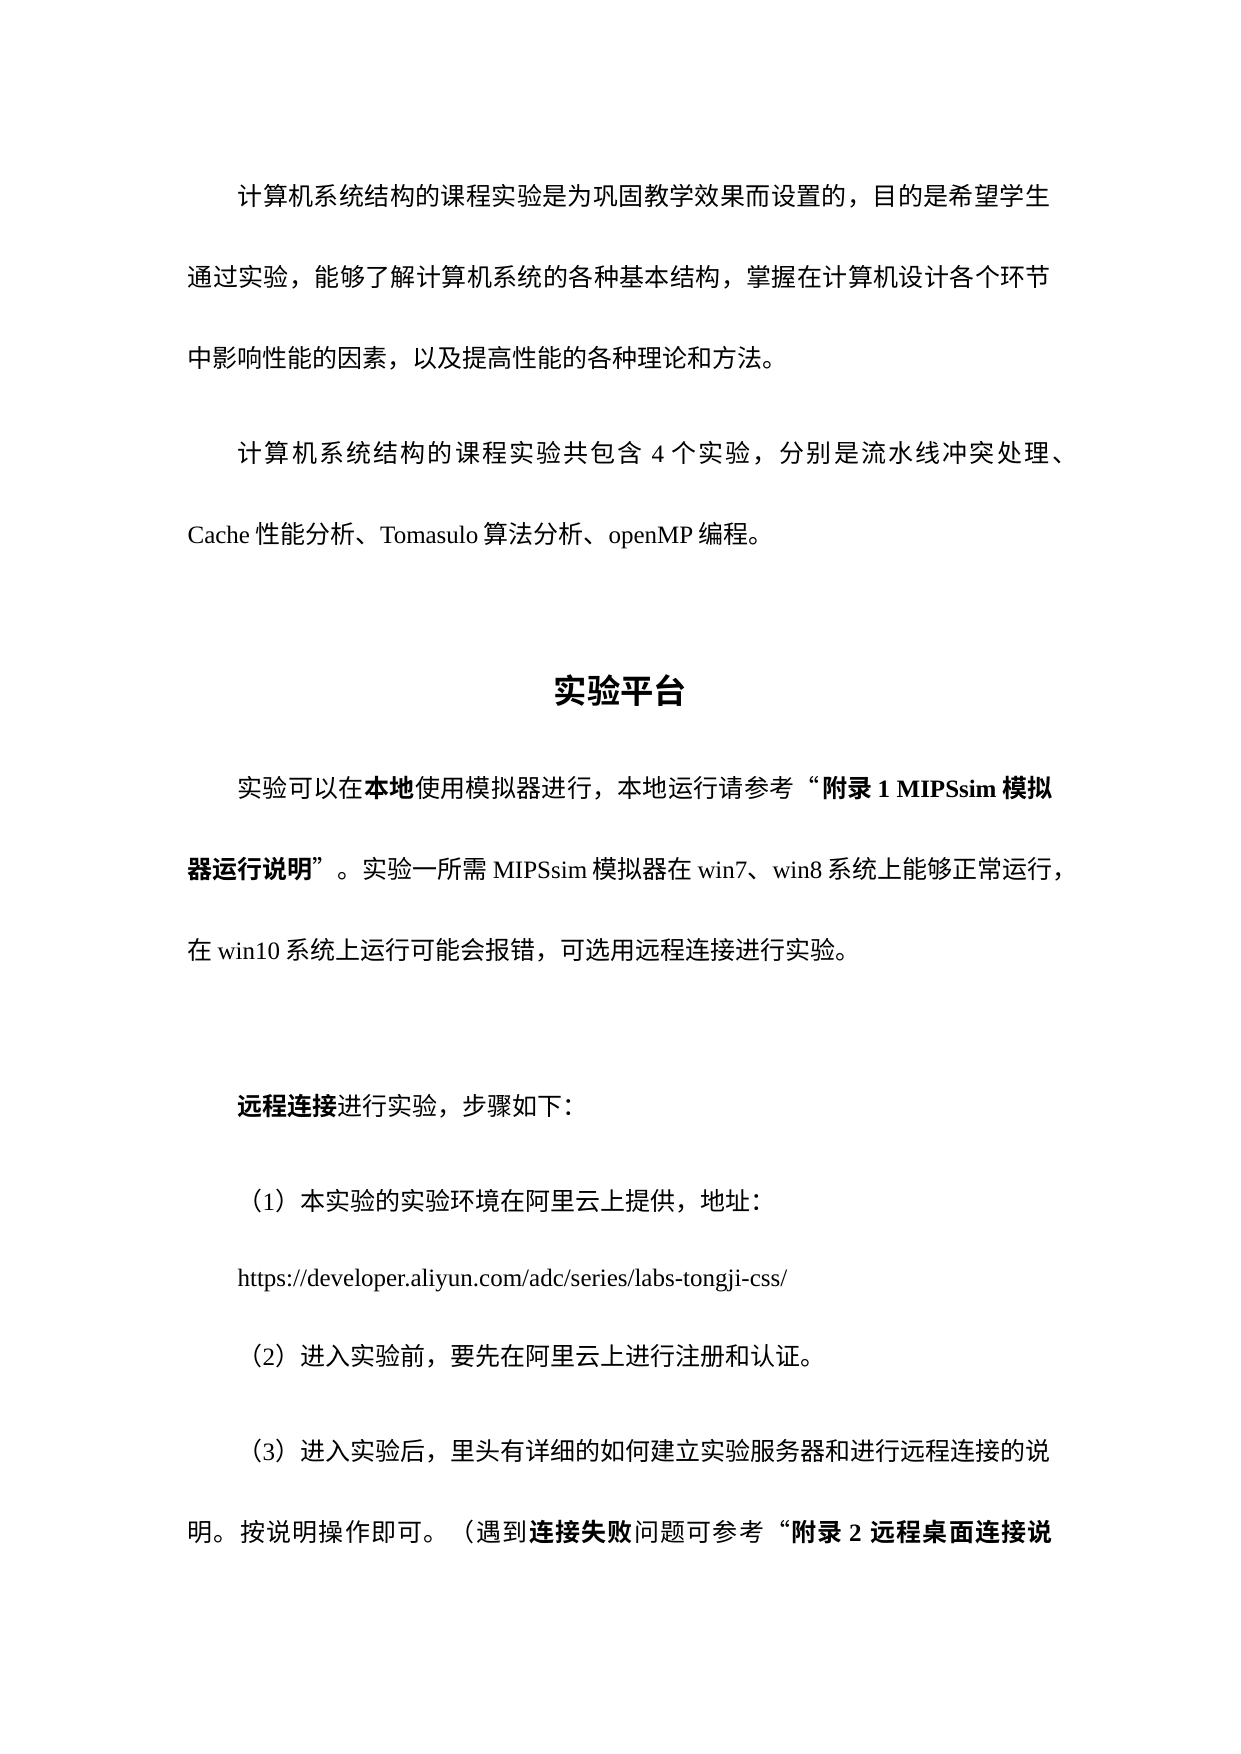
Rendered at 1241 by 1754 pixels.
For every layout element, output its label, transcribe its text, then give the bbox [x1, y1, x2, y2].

text https://developer.aliyun.com/adc/series/labs-tongji-css/ [187, 1262, 1053, 1294]
text （2）进入实验前，要先在阿里云上进行注册和认证。 [187, 1322, 1053, 1387]
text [187, 1417, 1053, 1563]
text 实验可以在本地使用模拟器进行，本地运行请参考“附录1 MIPSsim模拟器运行说明”。实验一所需MIPSsim模拟器在win7、win8系统上能够正常运行，在win10系统上运行可能会报错，可选用远程连接进行实验。 [187, 754, 1053, 981]
text 计算机系统结构的课程实验是为巩固教学效果而设置的，目的是希望学生通过实验，能够了解计算机系统的各种基本结构，掌握在计算机设计各个环节中影响性能的因素，以及提高性能的各种理论和方法。 [187, 162, 1053, 389]
text 实验平台 [187, 656, 1053, 721]
text 远程连接进行实验，步骤如下： [187, 1072, 1053, 1137]
text （1）本实验的实验环境在阿里云上提供，地址： [187, 1167, 1053, 1232]
text 计算机系统结构的课程实验共包含4个实验，分别是流水线冲突处理、Cache性能分析、Tomasulo算法分析、openMP编程。 [187, 419, 1053, 566]
